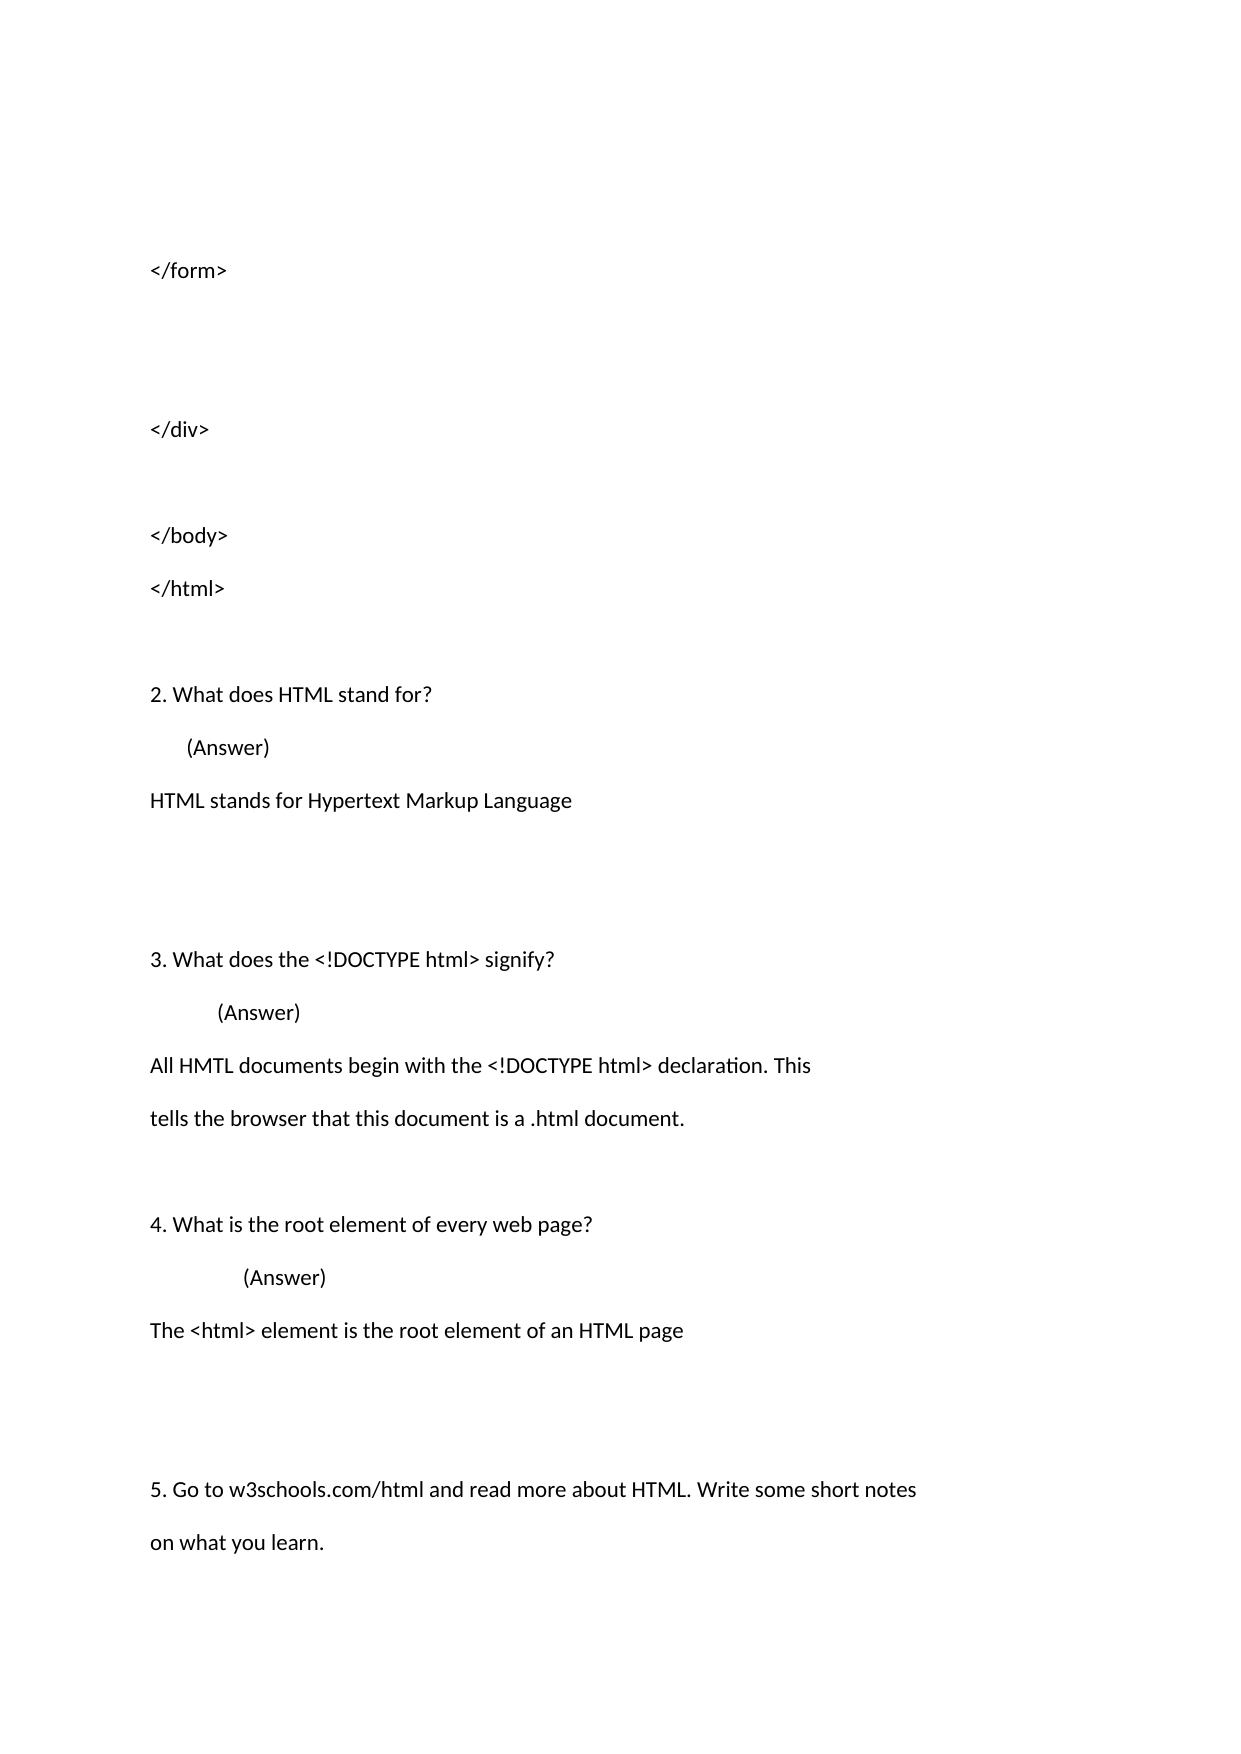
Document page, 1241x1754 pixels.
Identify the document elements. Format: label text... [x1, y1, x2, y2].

text (Answer) [150, 998, 1090, 1026]
text All HMTL documents begin with the <!DOCTYPE html> declaration. This [150, 1051, 1090, 1079]
text </div> [150, 415, 1090, 443]
text (Answer) [150, 1263, 1090, 1291]
text on what you learn. [150, 1528, 1090, 1557]
text HTML stands for Hypertext Markup Language [150, 786, 1090, 814]
text The <html> element is the root element of an HTML page [150, 1316, 1090, 1344]
text </form> [150, 256, 1090, 284]
text (Answer) [150, 733, 1090, 761]
text tells the browser that this document is a .html document. [150, 1104, 1090, 1132]
text </body> [150, 521, 1090, 549]
text </html> [150, 574, 1090, 602]
text 5. Go to w3schools.com/html and read more about HTML. Write some short notes [150, 1476, 1090, 1503]
text 3. What does the <!DOCTYPE html> signify? [150, 945, 1090, 973]
text 4. What is the root element of every web page? [150, 1210, 1090, 1238]
text 2. What does HTML stand for? [150, 680, 1090, 708]
